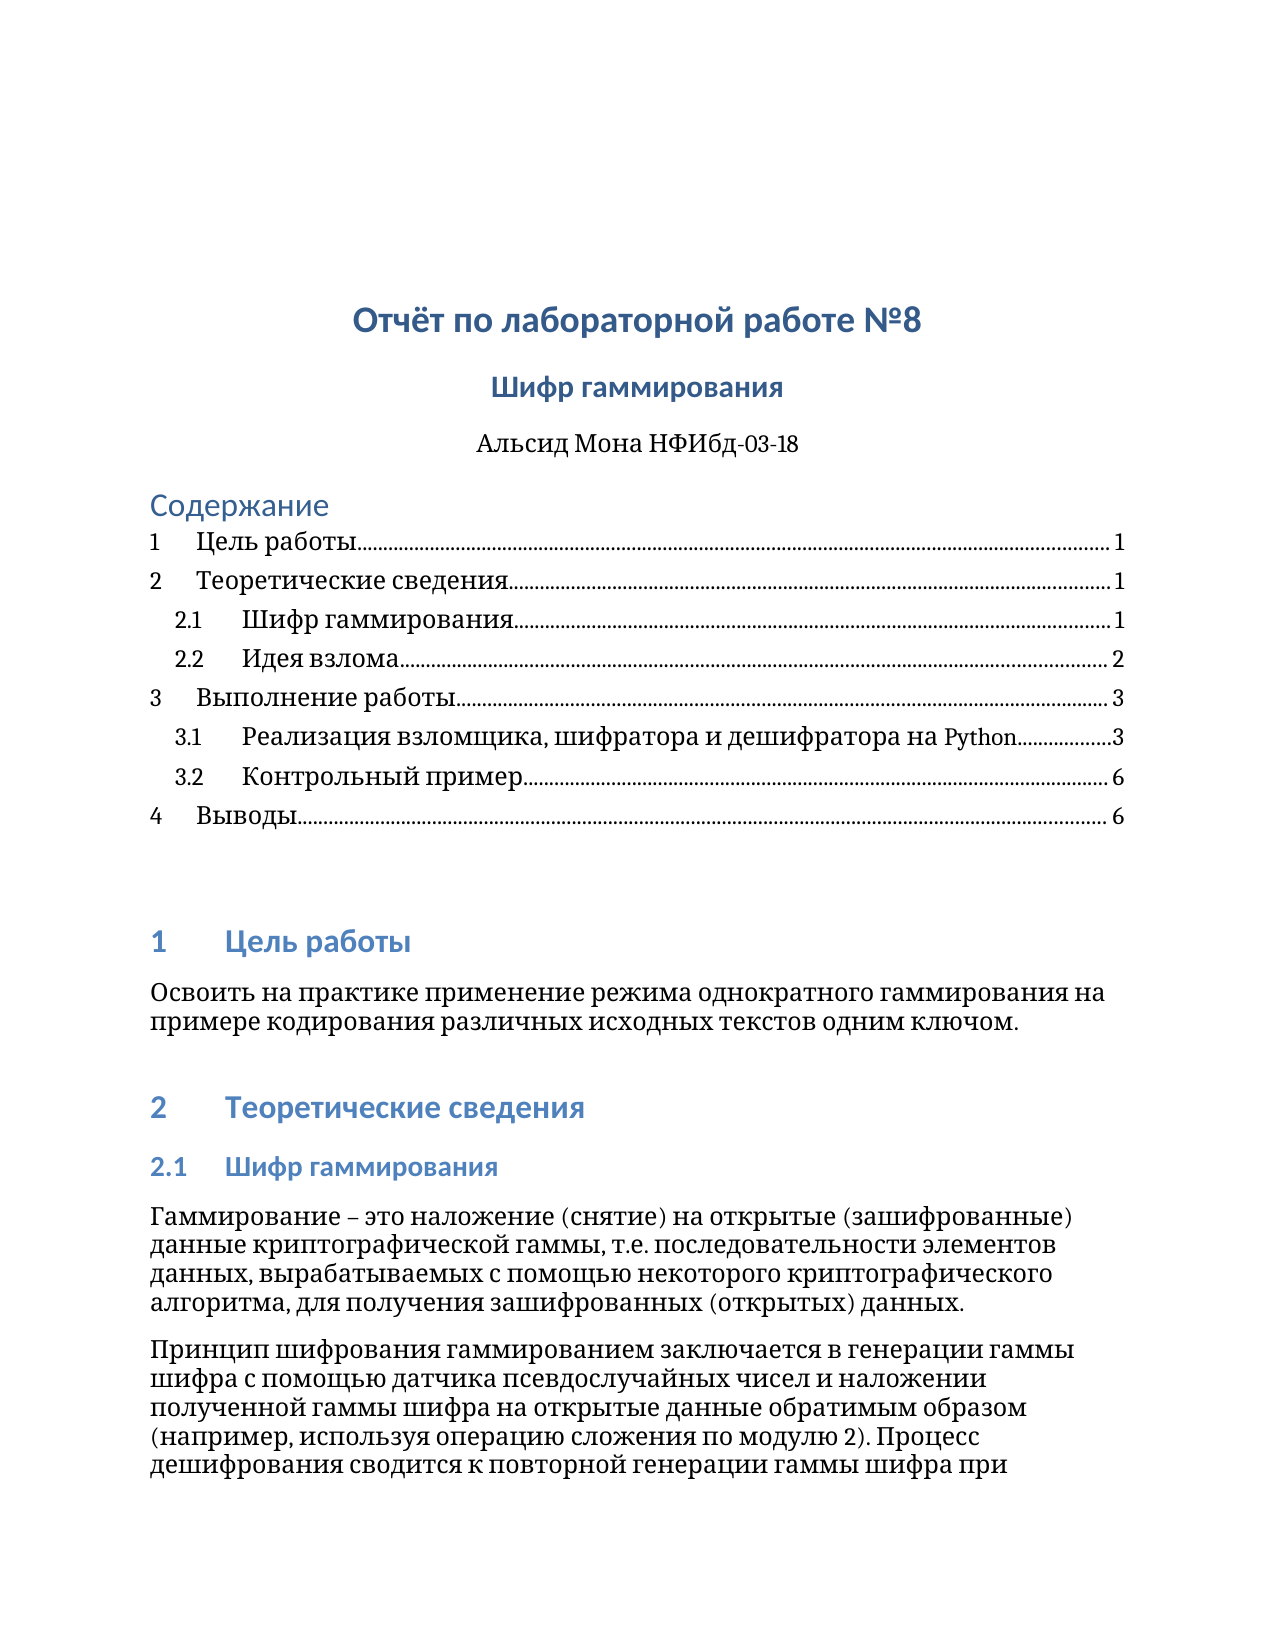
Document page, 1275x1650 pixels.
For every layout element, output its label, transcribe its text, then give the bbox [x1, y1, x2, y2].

text Альсид Мона НФИбд-03-18 [150, 430, 1125, 458]
title Отчёт по лабораторной работе №8 [150, 296, 1125, 342]
text Гаммирование – это наложение (снятие) на открытые (зашифрованные) данные криптографической гаммы, т.е. последовательности элементов данных, вырабатываемых с помощью некоторого криптографического алгоритма, для получения зашифрованных (открытых) данных. [150, 1202, 1125, 1317]
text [150, 1336, 1125, 1480]
subtitle 1 Цель работы [150, 919, 1125, 960]
subtitle 2.1 Шифр гаммирования [150, 1148, 1125, 1184]
text Освоить на практике применение режима однократного гаммирования на примере кодирования различных исходных текстов одним ключом. [150, 979, 1125, 1037]
subtitle Шифр гаммирования [150, 367, 1125, 405]
subtitle 2 Теоретические сведения [150, 1087, 1125, 1127]
